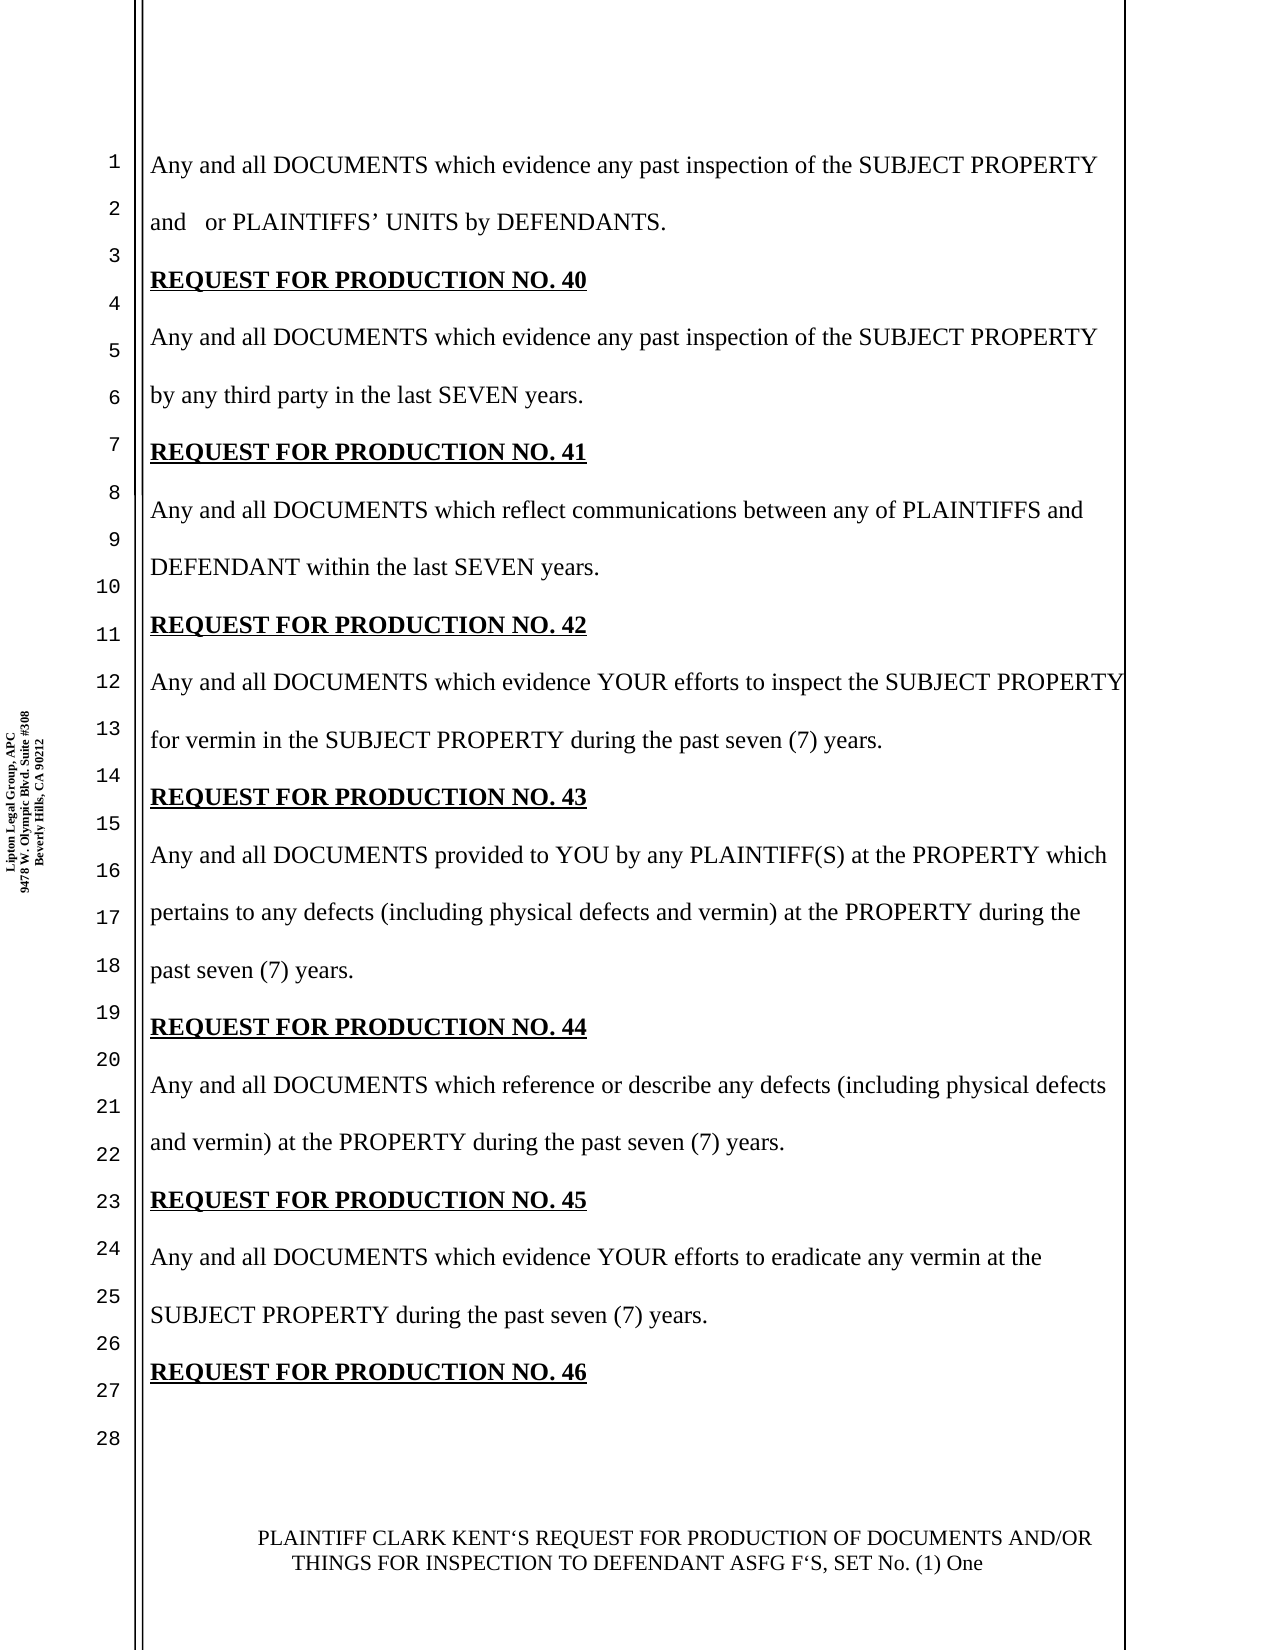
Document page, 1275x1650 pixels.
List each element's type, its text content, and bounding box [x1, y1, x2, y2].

text REQUEST FOR PRODUCTION NO. 44 [150, 1012, 1125, 1041]
text Any and all DOCUMENTS which evidence any past inspection of the SUBJECT PROPERTY by any third party in the last SEVEN years. [150, 322, 1125, 409]
text Any and all DOCUMENTS which evidence any past inspection of the SUBJECT PROPERTY and or PLAINTIFFS’ UNITS by DEFENDANTS. [150, 150, 1125, 236]
text Any and all DOCUMENTS which reflect communications between any of PLAINTIFFS and DEFENDANT within the last SEVEN years. [150, 495, 1125, 581]
text Any and all DOCUMENTS which evidence YOUR efforts to inspect the SUBJECT PROPERTY for vermin in the SUBJECT PROPERTY during the past seven (7) years. [150, 667, 1125, 754]
text REQUEST FOR PRODUCTION NO. 42 [150, 610, 1125, 639]
text REQUEST FOR PRODUCTION NO. 45 [150, 1185, 1125, 1214]
text REQUEST FOR PRODUCTION NO. 43 [150, 782, 1125, 811]
text Any and all DOCUMENTS which reference or describe any defects (including physical defects and vermin) at the PROPERTY during the past seven (7) years. [150, 1070, 1125, 1156]
text REQUEST FOR PRODUCTION NO. 46 [150, 1357, 1125, 1386]
text REQUEST FOR PRODUCTION NO. 41 [150, 437, 1125, 466]
text Any and all DOCUMENTS provided to YOU by any PLAINTIFF(S) at the PROPERTY which pertains to any defects (including physical defects and vermin) at the PROPERTY during the past seven (7) years. [150, 840, 1125, 984]
text Any and all DOCUMENTS which evidence YOUR efforts to eradicate any vermin at the SUBJECT PROPERTY during the past seven (7) years. [150, 1242, 1125, 1329]
text REQUEST FOR PRODUCTION NO. 40 [150, 265, 1125, 294]
